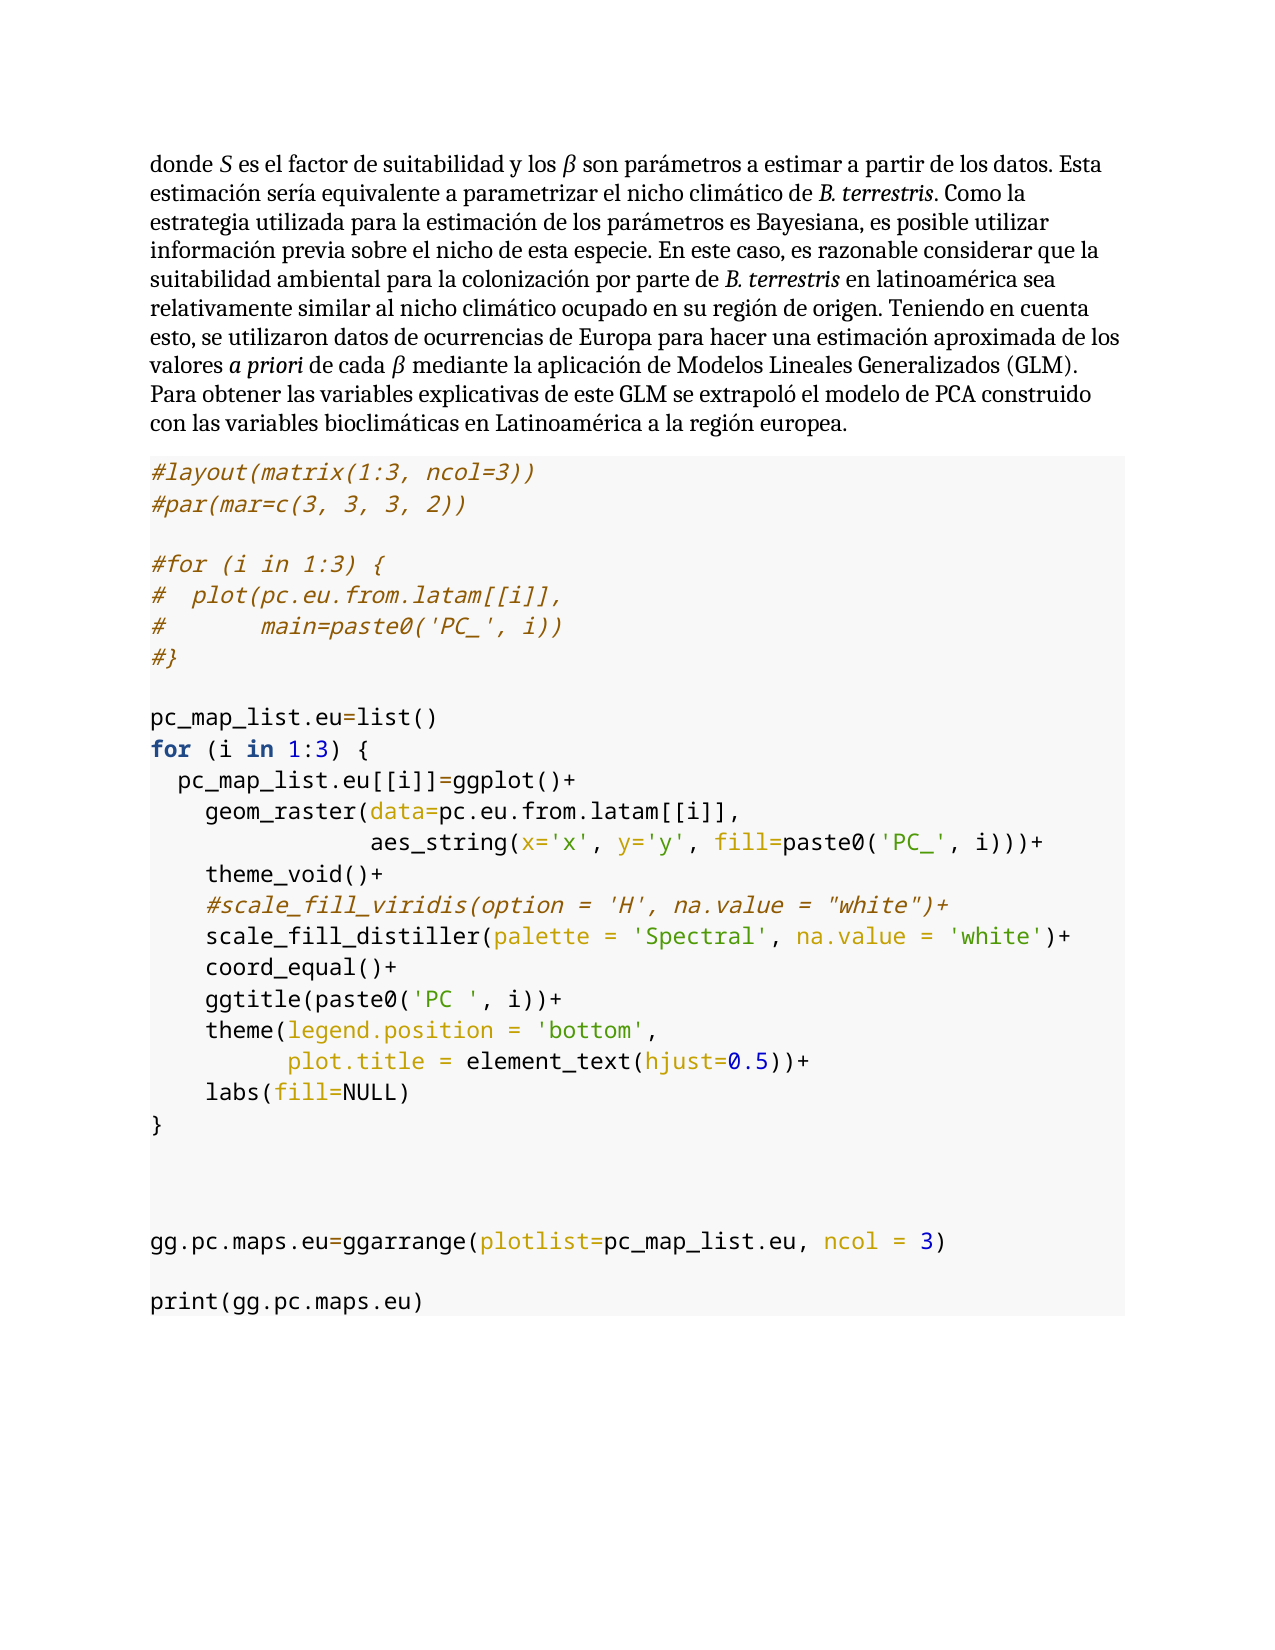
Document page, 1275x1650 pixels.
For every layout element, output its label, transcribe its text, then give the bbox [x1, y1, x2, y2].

text donde es el factor de suitabilidad y los son parámetros a estimar a partir de los datos. Esta estimación sería equivalente a parametrizar el nicho climático de B. terrestris. Como la estrategia utilizada para la estimación de los parámetros es Bayesiana, es posible utilizar información previa sobre el nicho de esta especie. En este caso, es razonable considerar que la suitabilidad ambiental para la colonización por parte de B. terrestris en latinoamérica sea relativamente similar al nicho climático ocupado en su región de origen. Teniendo en cuenta esto, se utilizaron datos de ocurrencias de Europa para hacer una estimación aproximada de los valores a priori de cada mediante la aplicación de Modelos Lineales Generalizados (GLM). Para obtener las variables explicativas de este GLM se extrapoló el modelo de PCA construido con las variables bioclimáticas en Latinoamérica a la región europea. [150, 150, 1125, 437]
text #layout(matrix(1:3, ncol=3)) #par(mar=c(3, 3, 3, 2)) #for (i in 1:3) { # plot(pc.eu.from.latam[[i]], # main=paste0('PC_', i)) #} pc_map_list.eu=list() for (i in 1:3) { pc_map_list.eu[[i]]=ggplot()+ geom_raster(data=pc.eu.from.latam[[i]], aes_string(x='x', y='y', fill=paste0('PC_', i)))+ theme_void()+ #scale_fill_viridis(option = 'H', na.value = "white")+ scale_fill_distiller(palette = 'Spectral', na.value = 'white')+ coord_equal()+ ggtitle(paste0('PC ', i))+ theme(legend.position = 'bottom', plot.title = element_text(hjust=0.5))+ labs(fill=NULL) } gg.pc.maps.eu=ggarrange(plotlist=pc_map_list.eu, ncol = 3) print(gg.pc.maps.eu) [150, 456, 1125, 1316]
